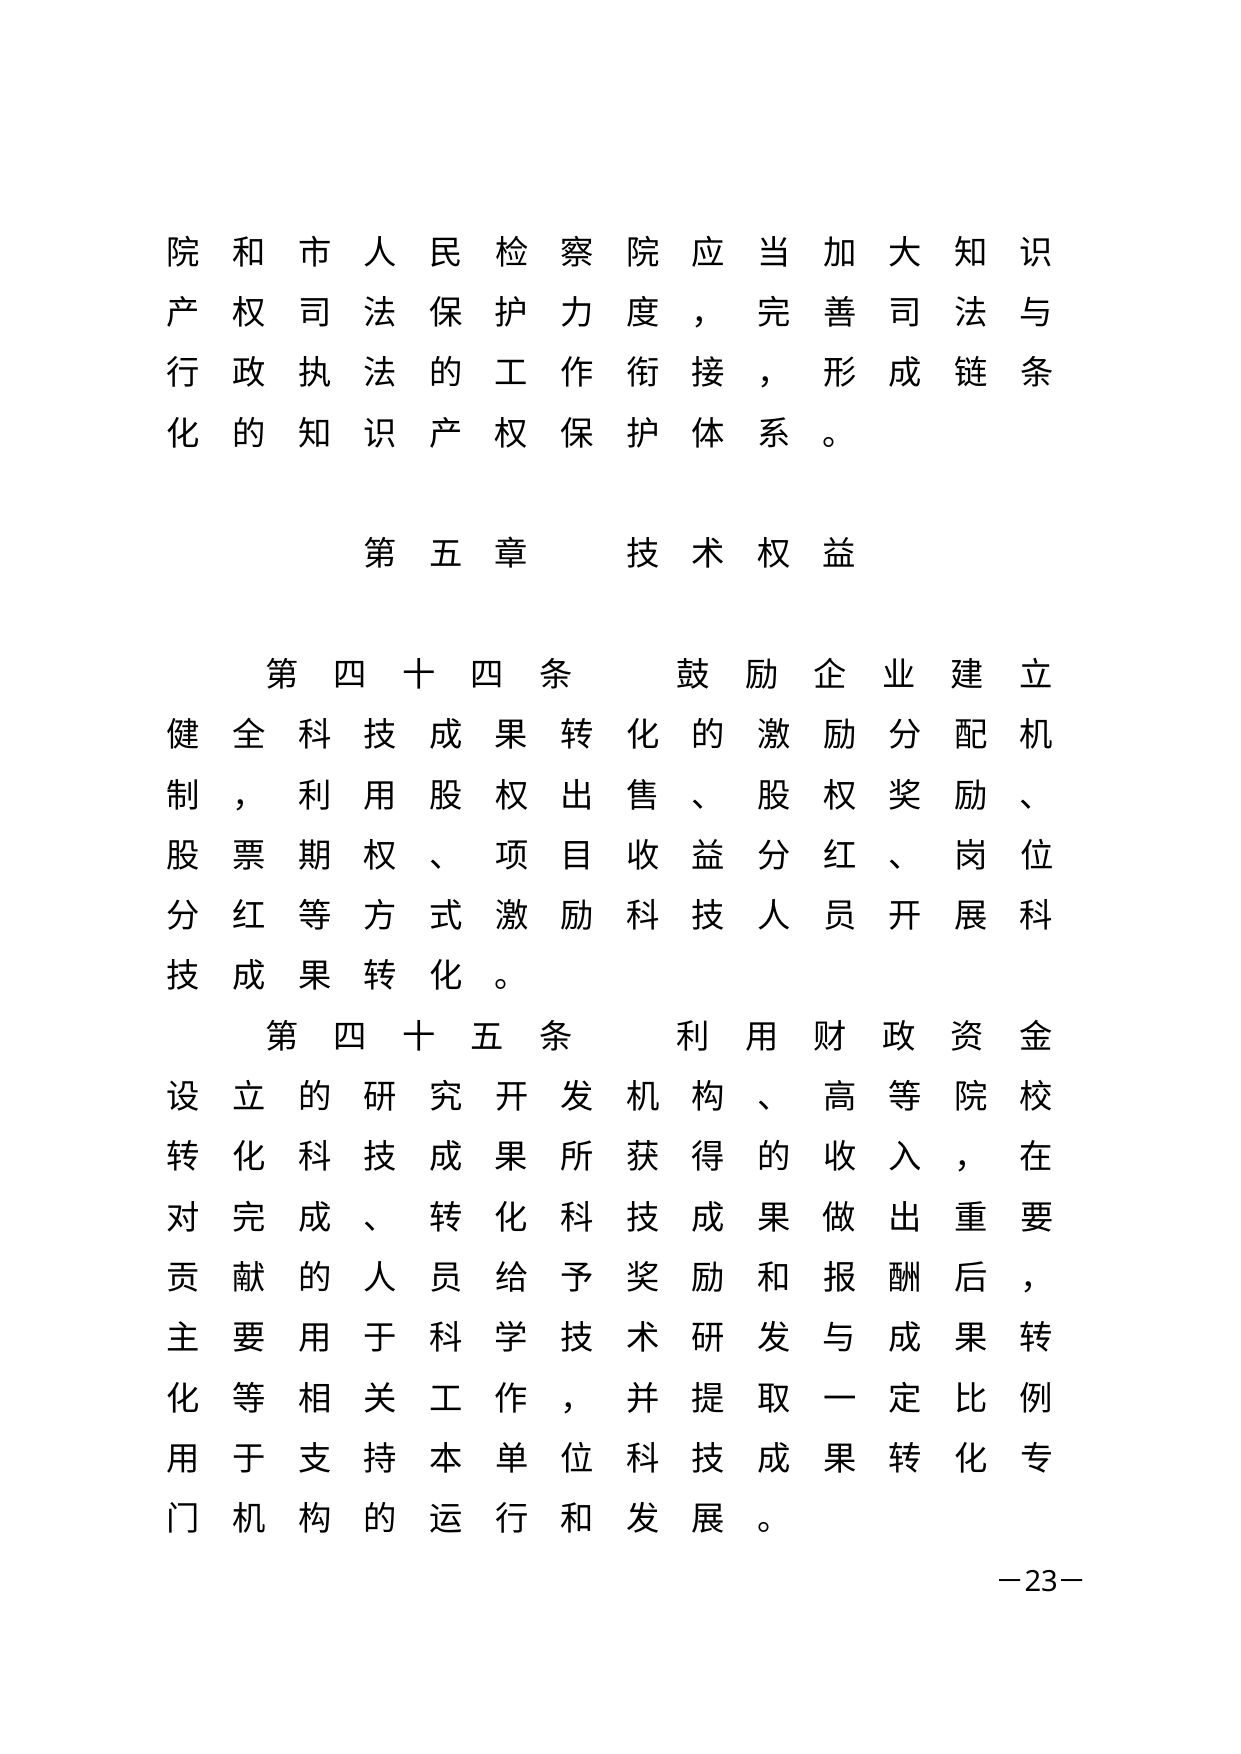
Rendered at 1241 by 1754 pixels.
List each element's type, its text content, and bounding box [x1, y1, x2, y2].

text 第四十四条 鼓励企业建立健全科技成果转化的激励分配机制，利用股权出售、股权奖励、股票期权、项目收益分红、岗位分红等方式激励科技人员开展科技成果转化。 [167, 642, 1085, 1003]
text 第五章 技术权益 [167, 521, 1085, 581]
text 第四十五条 利用财政资金设立的研究开发机构、高等院校转化科技成果所获得的收入，在对完成、转化科技成果做出重要贡献的人员给予奖励和报酬后，主要用于科学技术研发与成果转化等相关工作，并提取一定比例用于支持本单位科技成果转化专门机构的运行和发展。 [167, 1003, 1085, 1546]
text 第四十三条 市中级人民法院和市人民检察院应当加大知识产权司法保护力度，完善司法与行政执法的工作衔接，形成链条化的知识产权保护体系。 [167, 219, 1085, 461]
